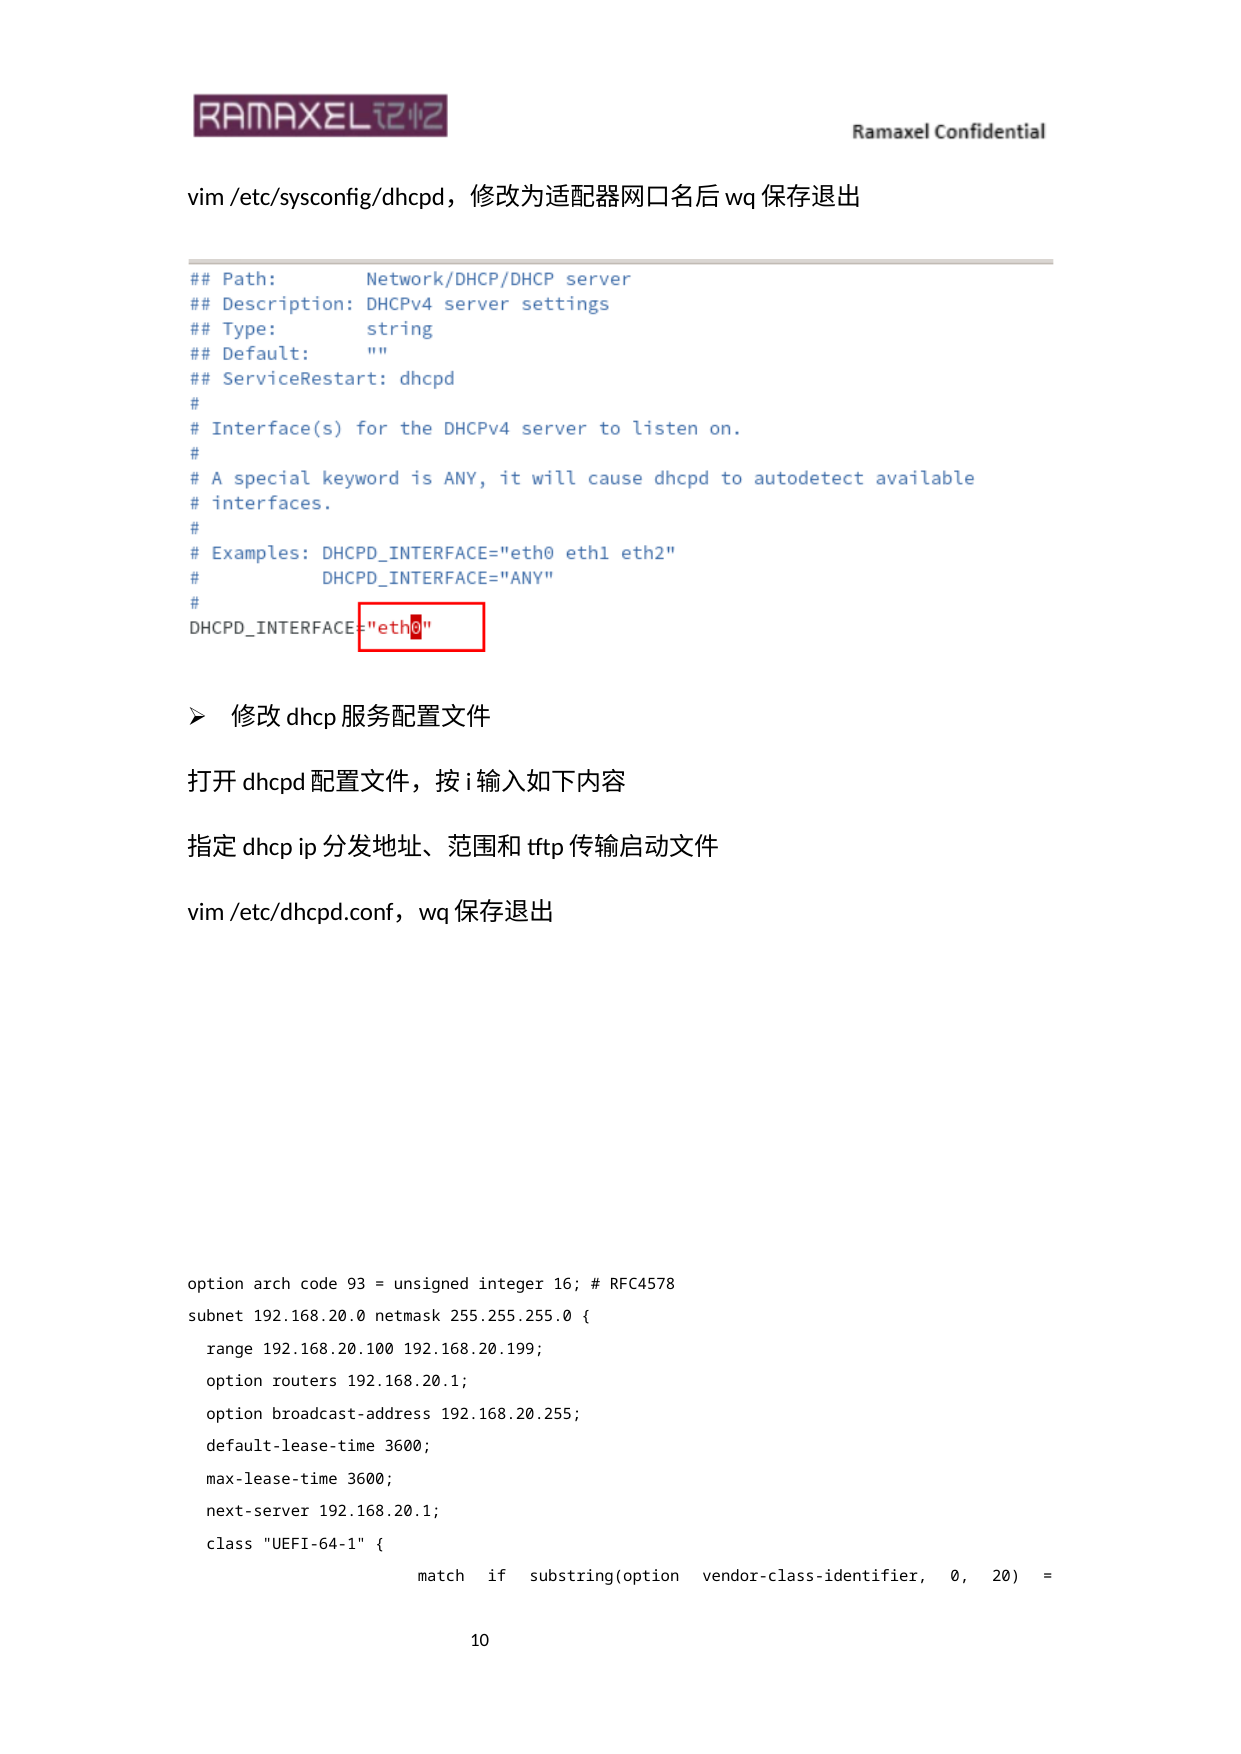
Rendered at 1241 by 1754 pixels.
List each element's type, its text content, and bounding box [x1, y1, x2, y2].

text range 192.168.20.100 192.168.20.199; [187, 1332, 1053, 1364]
text subnet 192.168.20.0 netmask 255.255.255.0 { [187, 1299, 1053, 1332]
text max-lease-time 3600; [187, 1462, 1053, 1494]
text option routers 192.168.20.1; [187, 1364, 1053, 1397]
picture [187, 90, 1052, 144]
text match if substring(option vendor-class-identifier, 0, 20) = "PXEClient:Arch:00007"; [187, 1559, 1053, 1592]
list vim /etc/sysconfig/dhcpd，修改为适配器网口名后wq保存退出 [187, 162, 1053, 227]
text vim /etc/dhcpd.conf，wq保存退出 [187, 877, 1053, 942]
text 打开dhcpd配置文件，按i输入如下内容 [187, 747, 1053, 812]
text 指定dhcp ip分发地址、范围和tftp传输启动文件 [187, 812, 1053, 877]
text next-server 192.168.20.1; [187, 1494, 1053, 1527]
text option broadcast-address 192.168.20.255; [187, 1397, 1053, 1429]
text default-lease-time 3600; [187, 1429, 1053, 1462]
picture [188, 259, 1054, 652]
text option arch code 93 = unsigned integer 16; # RFC4578 [187, 1267, 1053, 1299]
text class "UEFI-64-1" { [187, 1527, 1053, 1559]
